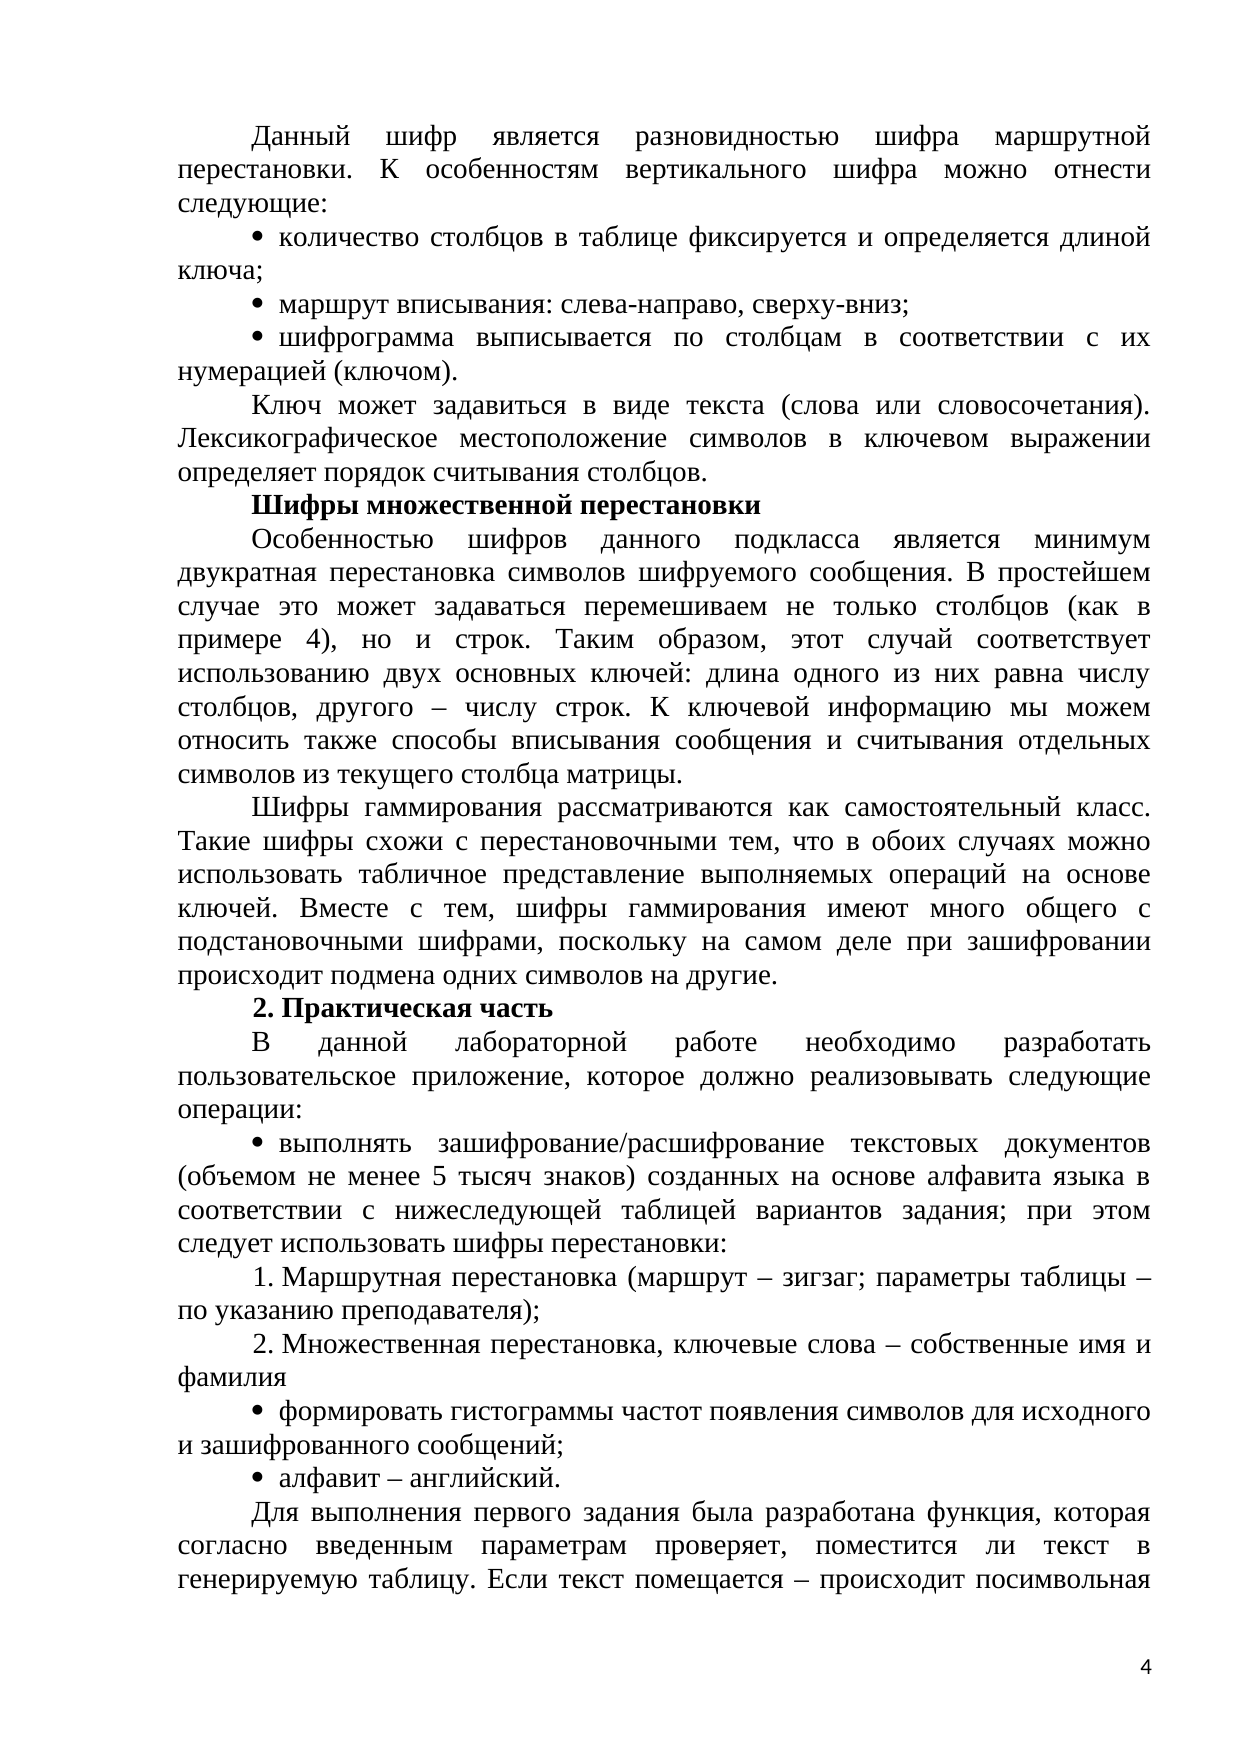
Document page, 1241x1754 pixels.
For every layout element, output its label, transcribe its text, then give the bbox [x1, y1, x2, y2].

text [177, 1494, 1152, 1594]
text В данной лабораторной работе необходимо разработать пользовательское приложение, которое должно реализовывать следующие операции: [177, 1024, 1152, 1125]
text Данный шифр является разновидностью шифра маршрутной перестановки. К особенностям вертикального шифра можно отнести следующие: [177, 118, 1152, 219]
text Шифры гаммирования рассматриваются как самостоятельный класс. Такие шифры схожи с перестановочными тем, что в обоих случаях можно использовать табличное представление выполняемых операций на основе ключей. Вместе с тем, шифры гаммирования имеют много общего с подстановочными шифрами, поскольку на самом деле при зашифровании происходит подмена одних символов на другие. [177, 789, 1152, 991]
text Ключ может задавиться в виде текста (слова или словосочетания). Лексикографическое местоположение символов в ключевом выражении определяет порядок считывания столбцов. [177, 387, 1152, 487]
list маршрут вписывания: слева-направо, сверху-вниз; [177, 286, 1152, 319]
list выполнять зашифрование/расшифрование текстовых документов (объемом не менее 5 тысяч знаков) созданных на основе алфавита языка в соответствии с нижеследующей таблицей вариантов задания; при этом следует использовать шифры перестановки: [177, 1125, 1152, 1259]
text Особенностью шифров данного подкласса является минимум двукратная перестановка символов шифруемого сообщения. В простейшем случае это может задаваться перемешиваем не только столбцов (как в примере 4), но и строк. Таким образом, этот случай соответствует использованию двух основных ключей: длина одного из них равна числу столбцов, другого – числу строк. К ключевой информацию мы можем относить также способы вписывания сообщения и считывания отдельных символов из текущего столбца матрицы. [177, 521, 1152, 789]
text Шифры множественной перестановки [177, 487, 1152, 521]
list Множественная перестановка, ключевые слова – собственные имя и фамилия [177, 1326, 1152, 1393]
list Маршрутная перестановка (маршрут – зигзаг; параметры таблицы – по указанию преподавателя); [177, 1259, 1152, 1326]
list шифрограмма выписывается по столбцам в соответствии с их нумерацией (ключом). [177, 319, 1152, 387]
list алфавит – английский. [177, 1460, 1152, 1494]
list Практическая часть [177, 991, 1152, 1024]
list количество столбцов в таблице фиксируется и определяется длиной ключа; [177, 219, 1152, 286]
list формировать гистограммы частот появления символов для исходного и зашифрованного сообщений; [177, 1393, 1152, 1460]
